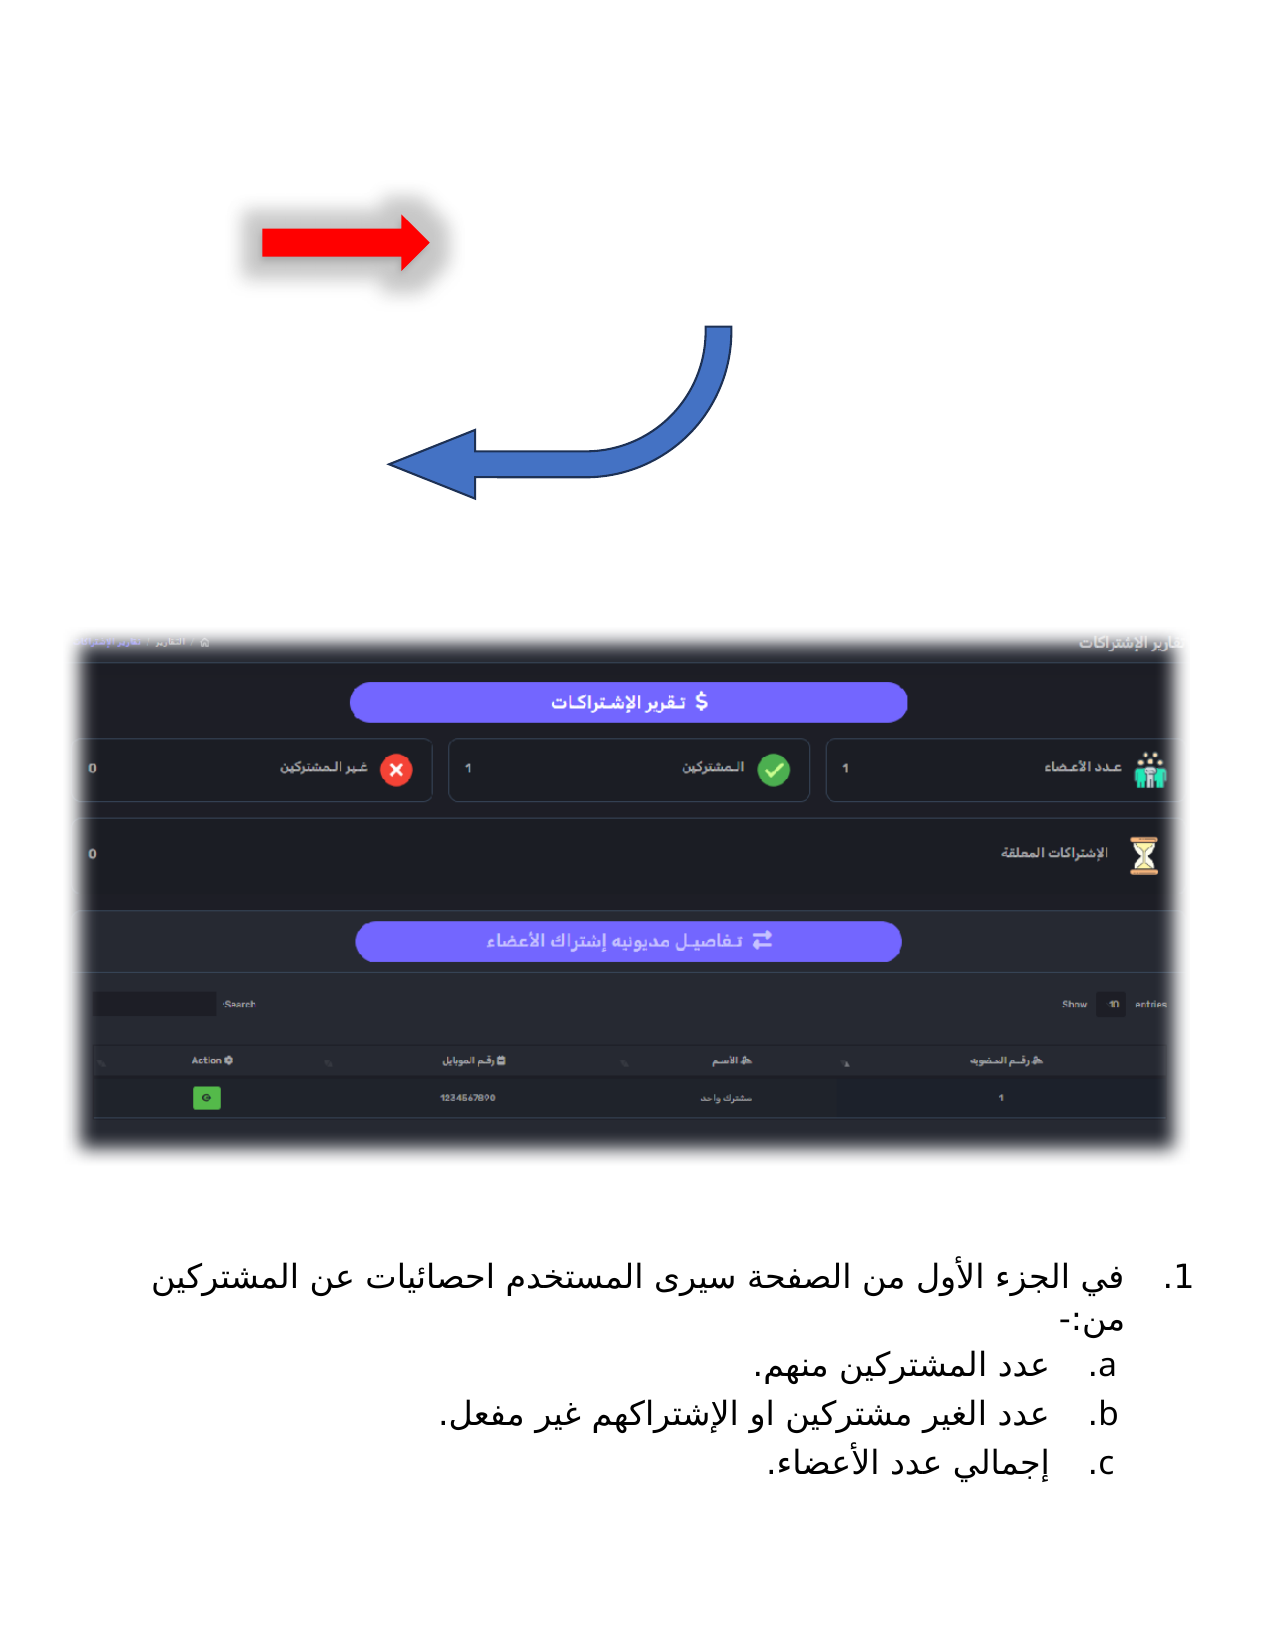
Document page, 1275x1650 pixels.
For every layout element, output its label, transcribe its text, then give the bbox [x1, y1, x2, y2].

list عدد المشتركين منهم. [75, 1341, 1087, 1387]
list عدد الغير مشتركين او الإشتراكهم غير مفعل. [75, 1390, 1087, 1436]
list إجمالي عدد الأعضاء. [75, 1439, 1087, 1484]
list في الجزء الأول من الصفحة سيرى المستخدم احصائيات عن المشتركين من:- [75, 1257, 1162, 1338]
picture [92, 656, 1162, 1137]
